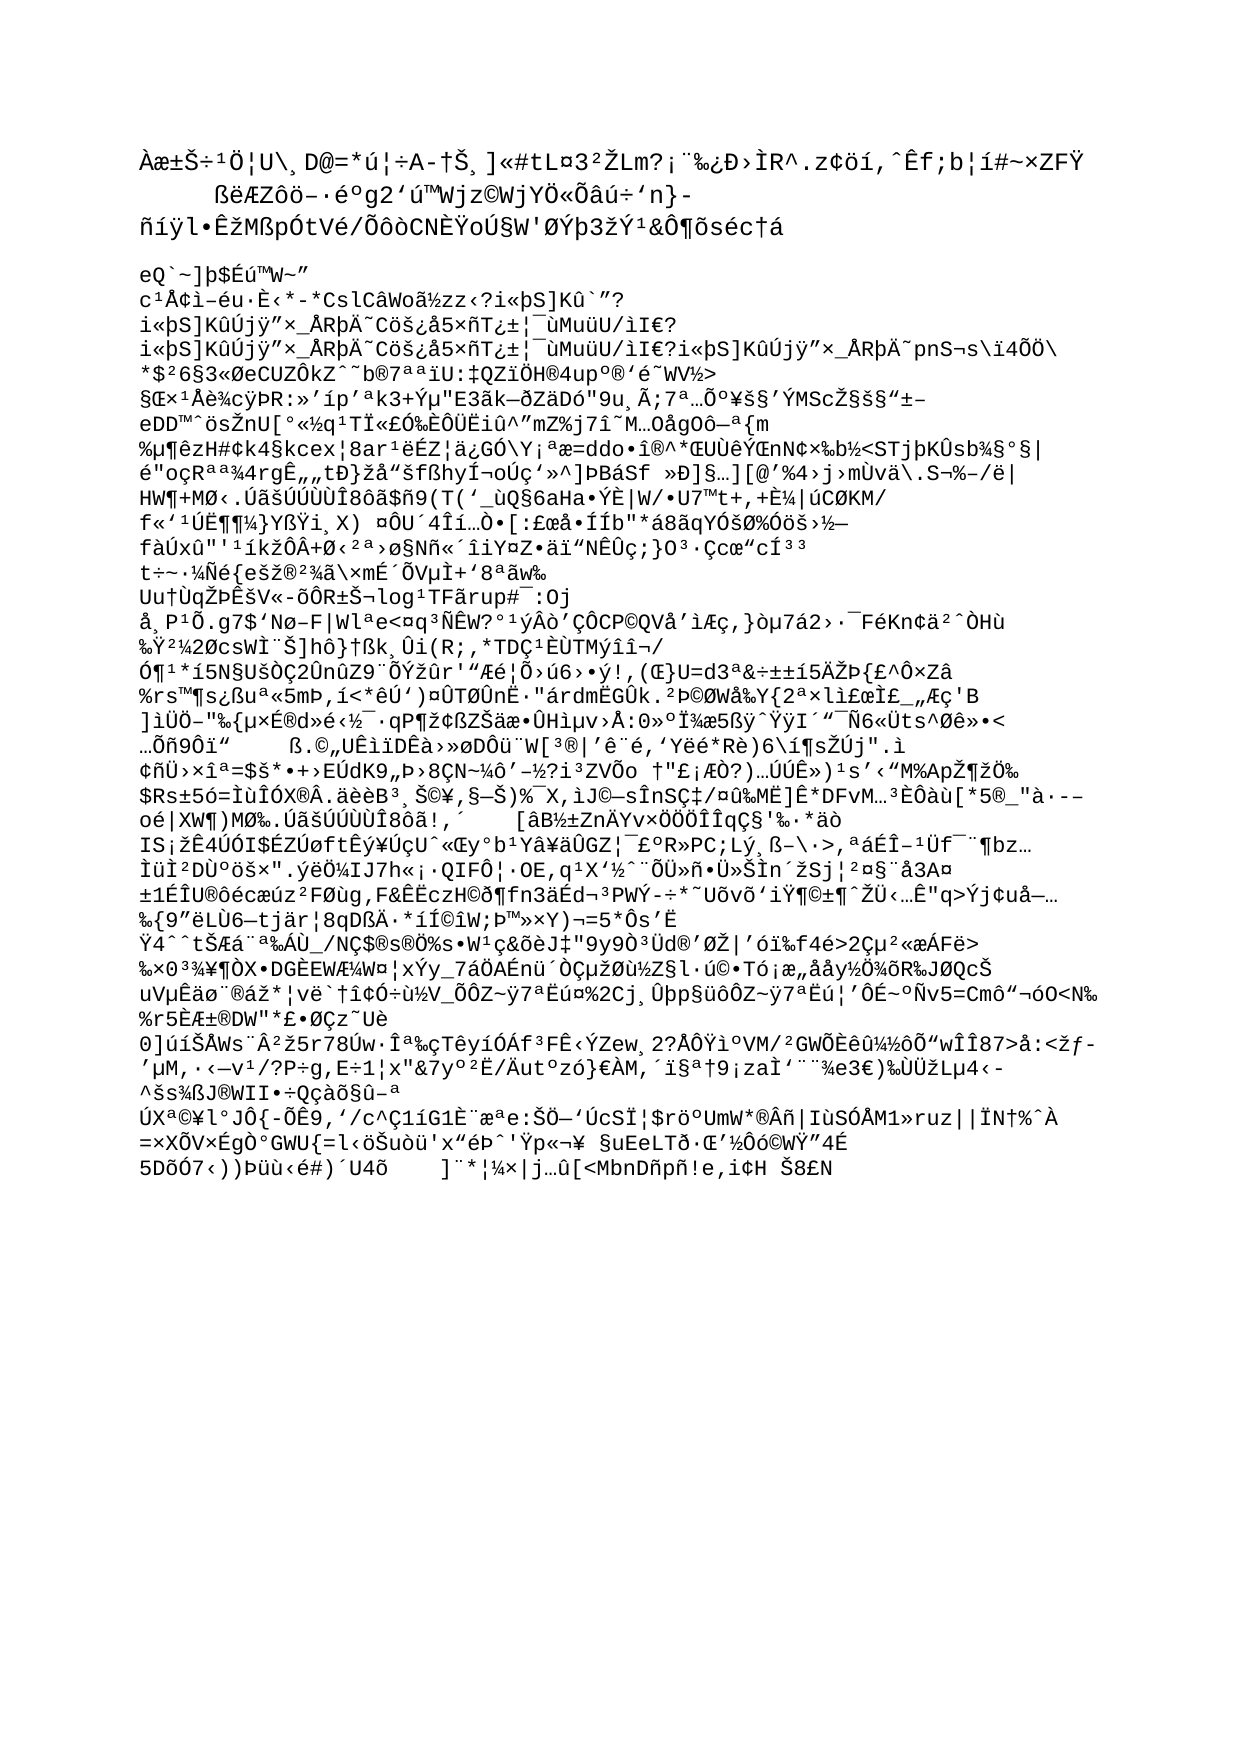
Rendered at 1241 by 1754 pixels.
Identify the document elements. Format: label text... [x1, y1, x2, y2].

text å­¸P¹Õ.g7$‘Nø–F|Wlªe<¤q³ÑÊW?°¹ýÂò’ÇÔCP©QVå’ìÆç,}òµ7á2›·¯FéKn¢ä²ˆÒHù‰Ÿ²¼2ØcsWÌ¨Š]hô}†ßk¸Ûi(R;‚*TDÇ¹È­ÙTMýîî¬/Ó¶¹*í5N§UšÒÇ2ÛnûZ9¨ÕÝžûr'“Æé¦Õ›ú6›•ý!,(Œ}U=d3ª&÷±±í5ÄŽÞ{£^Ô×Zâ%rs™¶s¿ßuª«5mÞ‚í<*êÚ‘)¤ÛTØÛnË·"árdmËGÛk.²Þ©ØWå‰Y{2ª×lì£œÌ£_„Æç'B ]ìÜÖ–"‰{µ×É®d»é‹½¯·qP¶ž¢ßZŠäæ•ÛHìµv›Å:0»ºÏ¾æ5ßÿˆŸÿI´“¯Ñ6«Üts^Øê»•< …Õñ9Ôï“ ß.©„UÊìïDÊà›»øDÔü¨W[³®|’ê¨é,‘Yëé*Rè)6\í¶sŽÚj".ì¢ñÜ›×îª=$š*•+›EÚdK9„Þ›8ÇN~¼ô’–½?i³ZVÕo †"£¡ÆÒ?)…ÚÚÊ»)¹s’‹“M%ApŽ¶žÖ‰$Rs±5ó=ÌùÎÓX®Â.äèèB³¸Š©¥‚§—Š)%¯X,ìJ©—sÎnSÇ‡/¤û‰MË]Ê*DFvM…³ÈÔàù[*5®_"à·-–oé|XW¶)MØ‰.ÚãšÚÚÙÙÎ8ôã!,´ [âB½±ZnÄYv×ÖÖÖÎÎqÇ§'‰·*äò IS¡žÊ4ÚÓI$ÉZÚøftÊý¥ÚçUˆ«Œy°b¹Yâ¥äÛGZ¦¯£ºR»PC;Lý¸ß–\·>,ªáÉÎ–¹Üf¯¨¶bz…ÌüÌ²DÙºöš×".ýëÖ¼IJ­7h«¡·QIFÔ¦·OE,q¹X‘½ˆ¨ÕÜ»ñ•Ü»ŠÌn´žSj¦²¤§¨å3A¤±1ÉÎU®ôécæúz²FØùg‚F&ÊËczH©ð¶fn3äÉd¬³PWÝ-÷*˜Uõvõ‘iŸ¶©±¶ˆŽÜ‹…Ê"q>Ýj¢uå—…‰{9”ëLÙ6—tjär¦8qDßÄ·*íÍ©îW;Þ™»×Y)¬=5*Ôs’Ë Ÿ4ˆˆ­tŠÆá¨ª‰ÁÙ_/NÇ$®s®Ö%s•W¹ç&õèJ‡"9y9Ò³Üd®’ØŽ|’óï‰f4é>2Çµ²«æÁFë>‰×0³¾¥¶ÒX•­DGÈ­EWÆ¼W¤¦xÝy_7áÖAÉnü´ÒÇµžØù½Z§l·ú©•Tó¡æ„ååy½Ö¾õR‰JØQcŠ [139, 611, 1101, 983]
text §Œ×¹Åè¾cÿÞR:»’íp­’ªk3+Ýµ"E3ãk—ðZäDó"9u¸Ã;7ª…Õº¥š§’ÝMScŽ§š§“±–eDD™ˆösŽnU[°«½q¹TÏ«£Ó‰ÈÔÜËiû^”mZ%j7î˜M…OågOô—ª{m %µ¶êzH#¢k4§kcex¦8ar¹ëÉZ¦ä¿GÓ\Y¡ªæ=ddo•î®^*ŒUÙêÝŒnN¢×‰b½<STjþKÛsb¾§°§|é"oçRªª¾4rgÊ„„tÐ}žå“šfßhyÍ¬oÚç‘»^]ÞBáSf ­»Ð]§…][@’%4›j›mÙvä\.S¬%–/ë|HW¶+MØ‹.ÚãšÚÚÙÙÎ8ôã$ñ9(T(‘_ùQ§6aHa•ÝÈ|W/•U7™t+,+È¼|úCØKM/f«‘¹ÚË¶¶¼}YßŸi¸X) ¤ÔU´4Îí…Ò•[:£œå•ÍÍb"*á8ãqYÓšØ%Óöš›½—fàÚxû"'¹íkžÔÂ+Ø‹²ª›ø§Nñ«´îiY¤Z•äï“NÊÛç;}O³·Çcœ“cÍ³³ t÷~·¼Ñé{ešž®²¾ã\×mÉ´ÕVµÌ+‘8ªãw‰ Uu†ÙqŽÞÊšV«-õÔR±Š¬log¹TFãrup#¯:Oj [139, 388, 1101, 611]
text =×XÕV×ÉgÒ°GWU{=l‹öŠuòü'x“éÞˆ'Ÿp«¬¥ §uEeLTð·Œ’½Ôó©WŸ”4É 5DõÓ7‹))Þüù‹é#)´U4õ ]¨*¦¼×|j…û[<MbnDñpñ!e‚i¢H Š8£N¨ÔO2r±è[íöH§ù7©}E?X}’)þMê_QOÖ&ÁÿKÿ-}B}’)þMjOQOÖ<NRi3&ŸÔQ7¥ï¡L'—'çú?>´múÿL\%æcºÅ¹ÆÅKVÏW|ˆ™ó–f¹ÔTTT]è¨Vë­6û¤|Ýu ÿê1SÈ¼P®÷=uÓŠµR½éou²­êø_âjªå«çßÖLÊVytrž¼ºH+:oWS_Ý%$°ÉEuƒîôS/|ß~3|~N´Í˜–@ «=æ_>o¨ý‰’V{Ì¾|ßQú7¥}éÚ?¡Åù¨K‘WÞ£ú_š„¹Ý=9/°J/S{Õ¼B›ó”"õ7½[Çô)¿1H©žÒú;ÞU“ú?˜„Ñ £½åY? ÃùˆM.¨ôŒ¼Ù-÷û{¨î4íšoLîsW­«Ð¥I/éÉe¹Ø3ˆëQ3-2t$‰Òž?ÜÓ¦žÆÊÇ1íG5É‡5S(©Ô¤Ë¥3éãœÕ@ÒÕSÖÓGSK3&†DË^ÅÊ*ŠÝÃJ\4õL—=%‡@åÛ¨´½{Çõ¬kð]âÿczÇ¨h¯Ð½`WESìÏM*lÉô¢§Öi.ÞwW¡—Oþ%€€zÔÑÛêYm × ÄÛ¢¤‹£ùO_‚?»x[nWQ#v»ÐÙ(]W_;b‰»“<\½H*ASYîúÝí¨»¶[m‡;QÐ¢ìÍR "üø¿s‰+-“³™zÔ³6¾ê›ãí4½HÆô¯.õº¡[—Ç¡Ñÿ-aç/mz::z [139, 1132, 1101, 1181]
text uVµÊäø¨®áž*¦­vë`†î¢Ó÷ù½V_ÕÔZ~ÿ7ªËú¤%2Cj¸Ûþp§üôÔZ~ÿ7ªËú¦’ÔÉ~ºÑv5=Cmô“¬óO<N‰%r5ÈÆ±®DW"*£•ØÇz˜Uè 0]úíŠÅWs¨Â²ž5r78Úw·Îª‰çTêyíÓÁf³FÊ‹ÝZew¸2?ÅÔŸìºVM/²GWÕÈêû¼½ôÕ“wÎÎ87>å:<žƒ-’µM,·‹—v¹/?P÷g,E÷1¦x"&7yº²Ë/Äutºzó}€­ÀM,´ï§ª†9¡zaÌ‘¨¨¾e3€)‰ÙÜžLµ4‹-^šs¾ßJ®WII•÷Qçàõ§û–ª [139, 983, 1101, 1107]
text ÚXª©¥l°JÔ{-ÕÊ9‚‘/c^Ç1íG1È¨æªe:ŠÖ—‘ÚcSÏ¦$röº­UmW*®Âñ|IùSÓÅM1»ruz||ÏN†%ˆÀ [139, 1107, 1101, 1132]
text eQ`~]þ$Éú™W~” c¹Å¢­ì–éu·È‹*-*CslCâWoã½zz‹?i«þS]Kû`”?i«þS]KûÚjÿ”×_ÅRþÄ˜Cöš¿å5×ñT¿±¦¯ùMuüU/ìI€?i«þS]KûÚjÿ”×_ÅRþÄ˜Cöš¿å5×ñT¿±¦¯ùMuüU/ìI€?i«þS]KûÚjÿ”×_ÅRþÄ˜pnS¬s\ï4ÕÖ\*$²6§3«ØeCUZÔkZˆ˜b®7ªªïU:‡QZïÖH®4upº®‘é˜WV½> [139, 264, 1101, 388]
